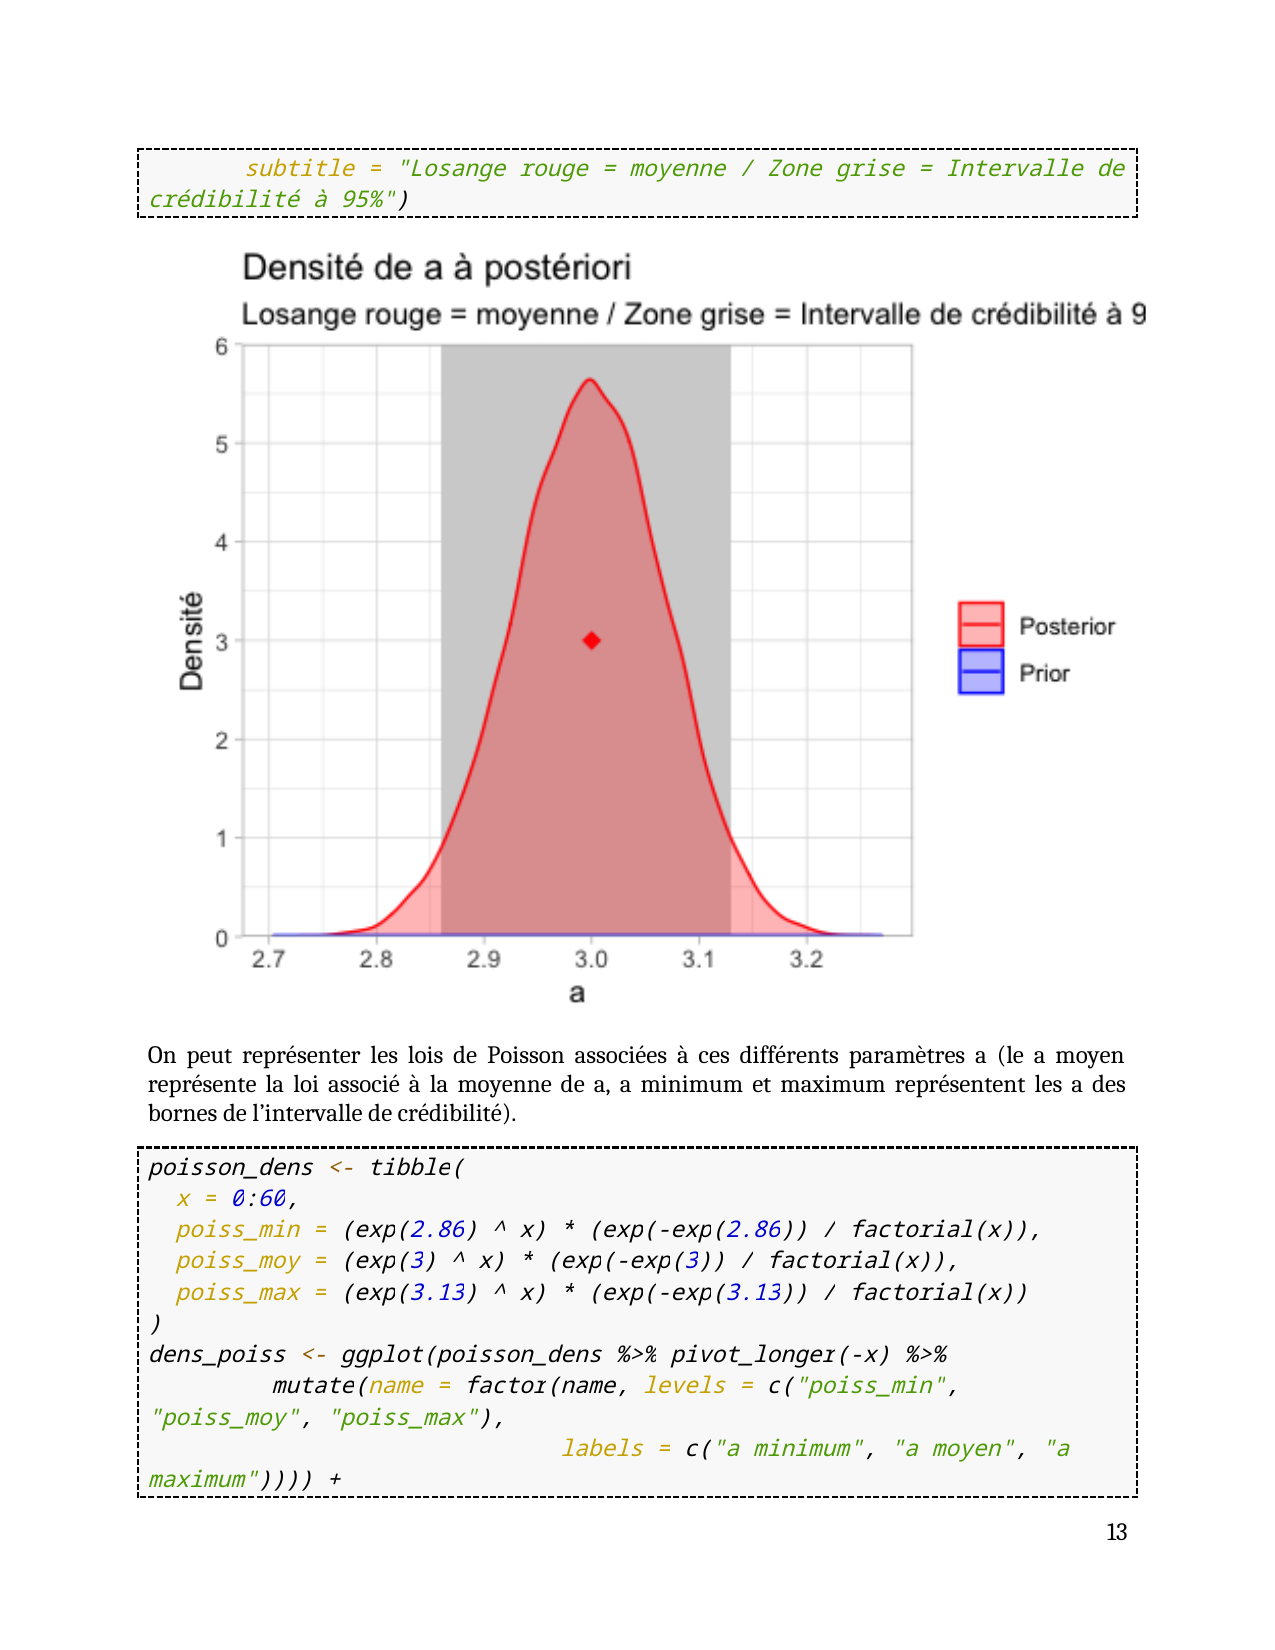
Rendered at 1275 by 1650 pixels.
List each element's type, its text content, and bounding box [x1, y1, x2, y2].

picture [166, 239, 1146, 1023]
text On peut représenter les lois de Poisson associées à ces différents paramètres a (le a moyen représente la loi associé à la moyenne de a, a minimum et maximum représentent les a des bornes de l’intervalle de crédibilité). [148, 1041, 1127, 1128]
